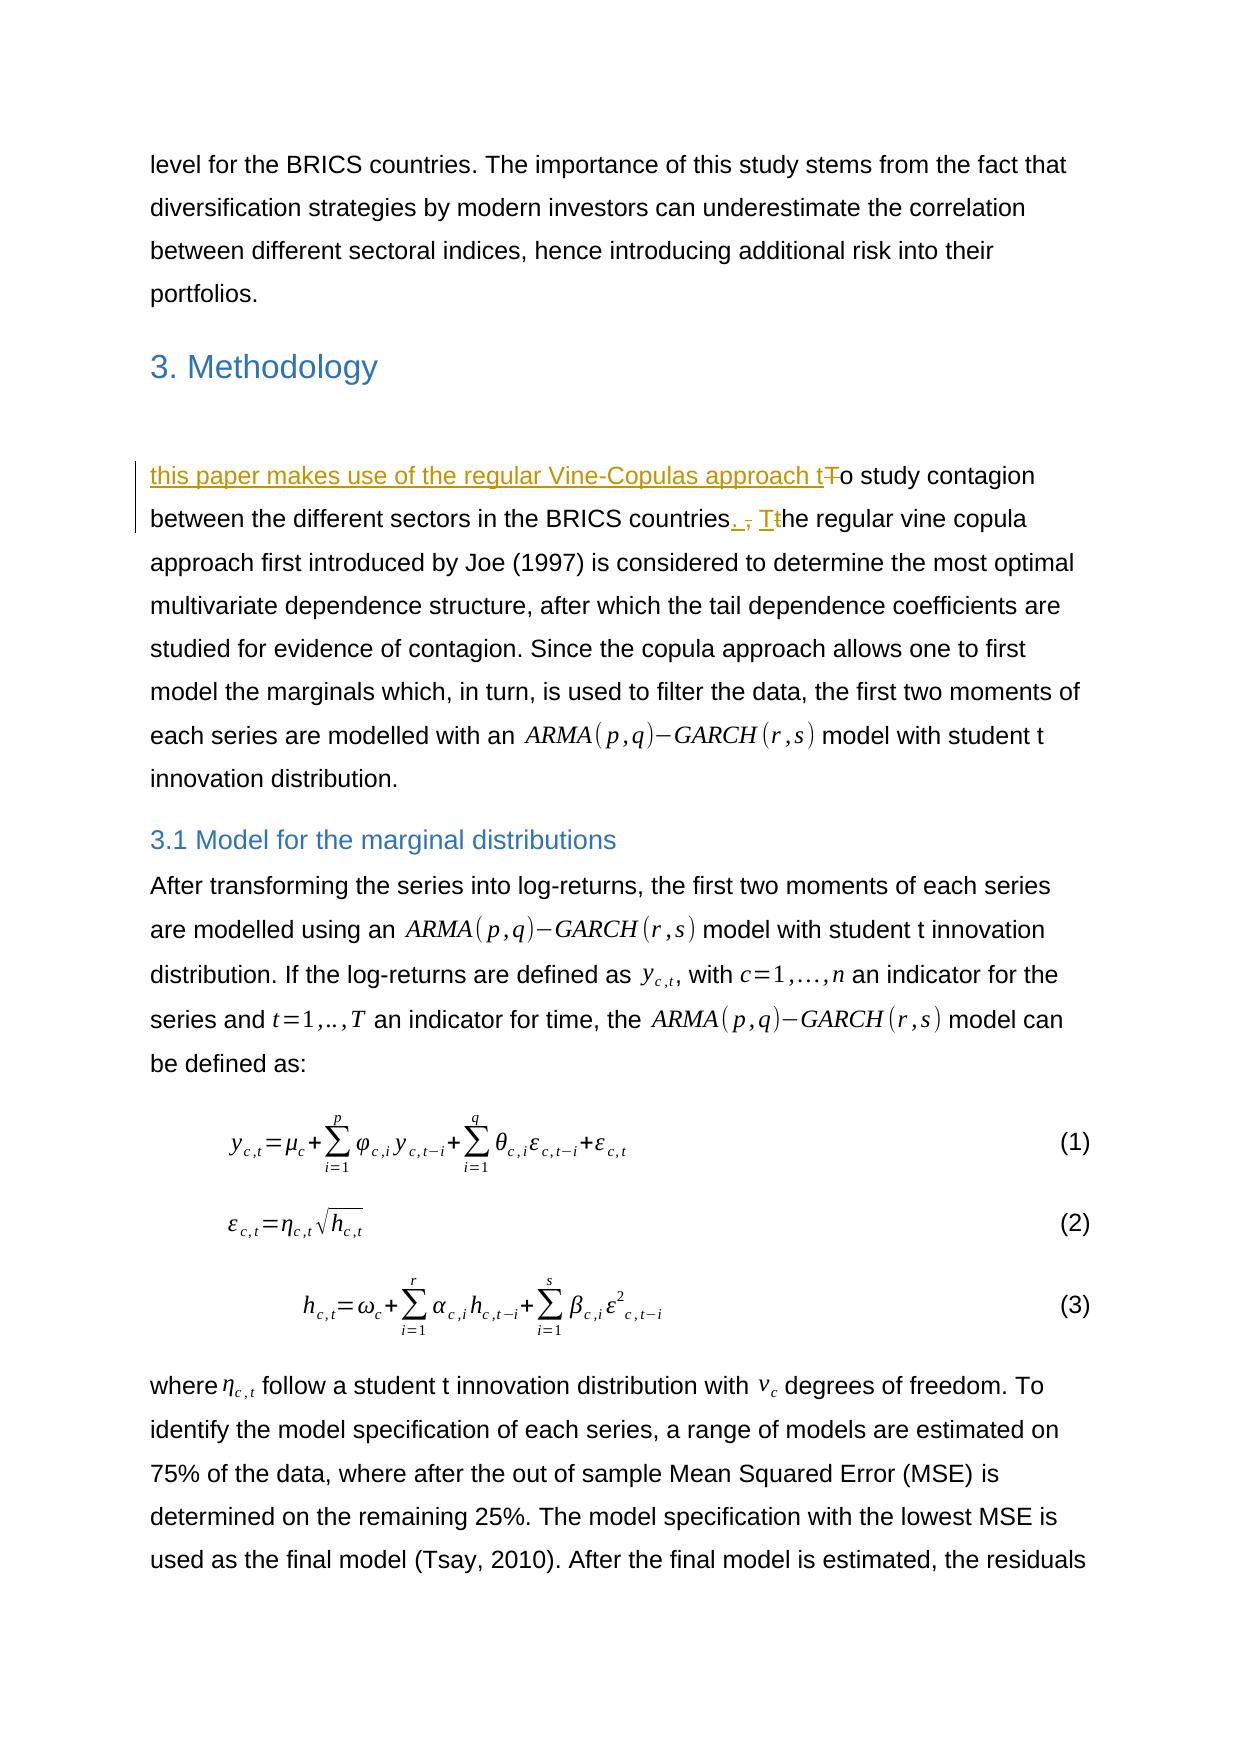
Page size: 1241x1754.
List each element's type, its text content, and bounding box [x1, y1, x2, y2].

subtitle 3.1 Model for the marginal distributions [150, 824, 1090, 855]
text (1) [150, 1108, 1090, 1176]
text (3) [150, 1271, 1090, 1339]
text (2) [150, 1207, 1090, 1240]
text o study contagion between the different sectors in the BRICS countries he regular vine copula approach first introduced by Joe (1997) is considered to determine the most optimal multivariate dependence structure, after which the tail dependence coefficients are studied for evidence of contagion. Since the copula approach allows one to first model the marginals which, in turn, is used to filter the data, the first two moments of each series are modelled with an model with student t innovation distribution. [150, 461, 1090, 793]
subtitle 3. Methodology [150, 347, 1090, 386]
text After transforming the series into log-returns, the first two moments of each series are modelled using an model with student t innovation distribution. If the log-returns are defined as , with an indicator for the series and an indicator for time, the model can be defined as: [150, 871, 1090, 1077]
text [150, 1370, 1090, 1574]
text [150, 150, 1090, 308]
